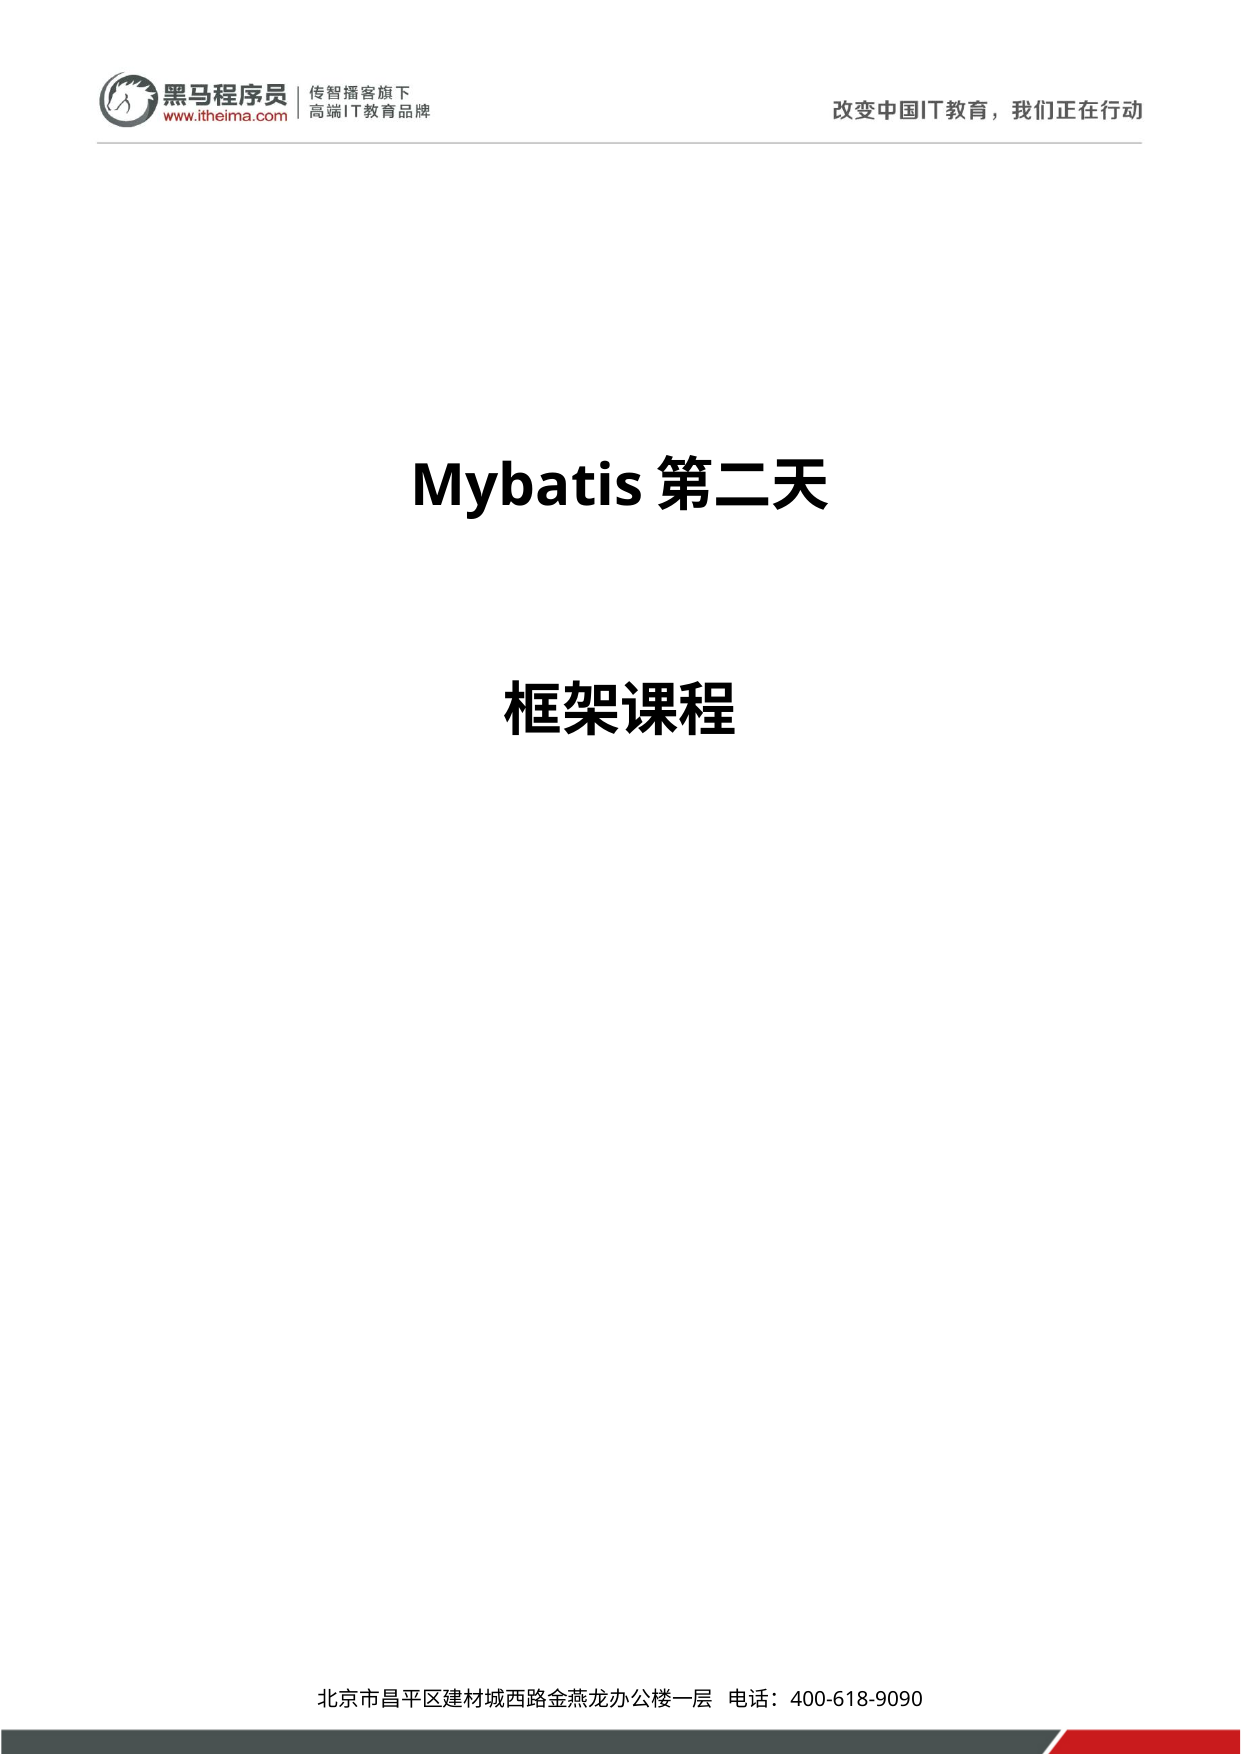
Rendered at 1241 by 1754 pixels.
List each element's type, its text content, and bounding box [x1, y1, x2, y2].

picture [1, 1670, 1241, 1754]
text Mybatis第二天 [187, 438, 1053, 523]
picture [0, 1, 1241, 151]
text 框架课程 [187, 662, 1053, 747]
